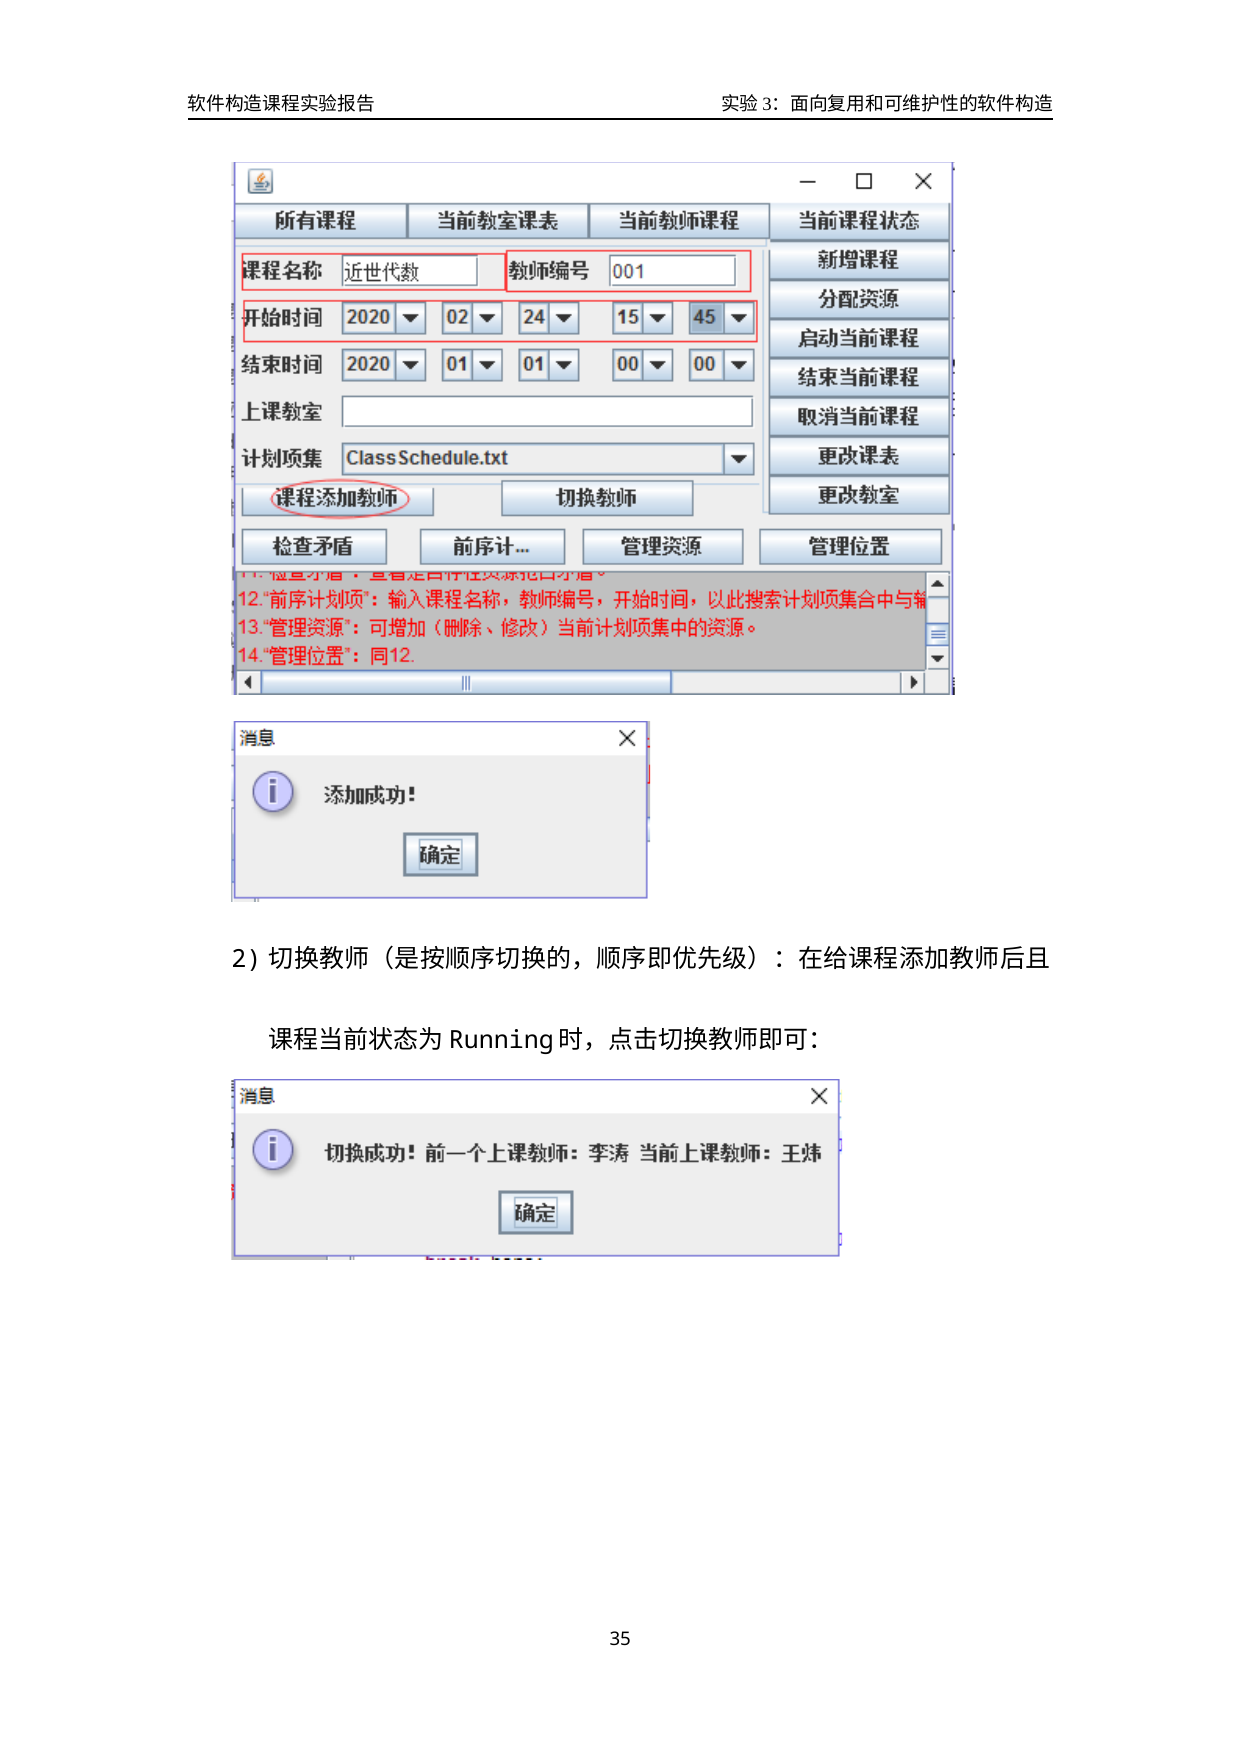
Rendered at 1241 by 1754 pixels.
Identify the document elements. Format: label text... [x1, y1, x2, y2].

picture [231, 162, 955, 695]
list 切换教师（是按顺序切换的，顺序即优先级）：在给课程添加教师后且课程当前状态为Running时，点击切换教师即可： [231, 924, 1053, 1071]
picture [231, 1079, 843, 1260]
picture [231, 721, 650, 902]
